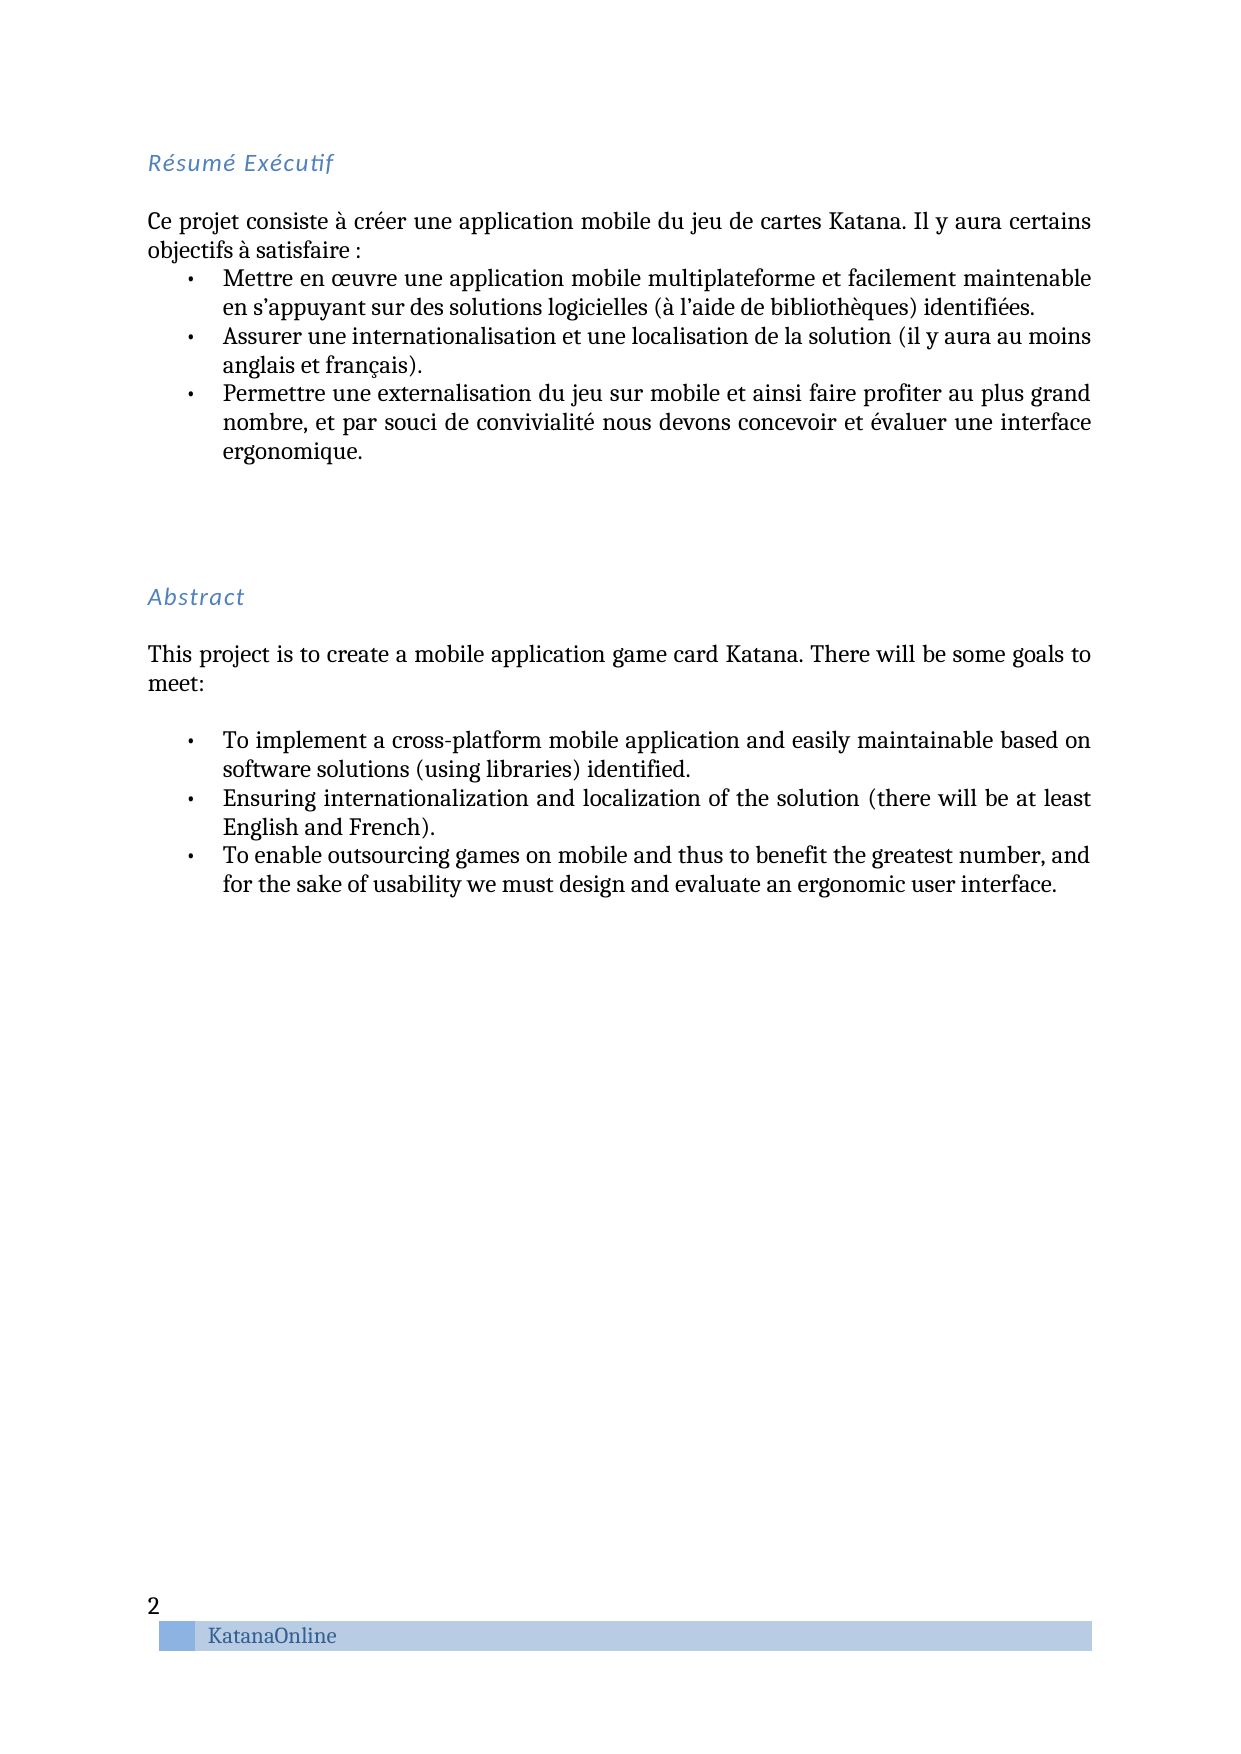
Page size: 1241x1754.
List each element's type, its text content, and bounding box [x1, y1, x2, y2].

list Assurer une internationalisation et une localisation de la solution (il y aura au moins anglais et français). [185, 322, 1093, 379]
list To enable outsourcing games on mobile and thus to benefit the greatest number, and for the sake of usability we must design and evaluate an ergonomic user interface. [185, 841, 1093, 899]
subtitle Abstract [148, 581, 1093, 611]
list Ensuring internationalization and localization of the solution (there will be at least English and French). [185, 784, 1093, 841]
list Permettre une externalisation du jeu sur mobile et ainsi faire profiter au plus grand nombre, et par souci de convivialité nous devons concevoir et évaluer une interface ergonomique. [185, 379, 1093, 466]
text Ce projet consiste à créer une application mobile du jeu de cartes Katana. Il y aura certains objectifs à satisfaire : [148, 207, 1093, 264]
subtitle Résumé Exécutif [148, 148, 1093, 178]
list Mettre en œuvre une application mobile multiplateforme et facilement maintenable en s’appuyant sur des solutions logicielles (à l’aide de bibliothèques) identifiées. [185, 264, 1093, 322]
text This project is to create a mobile application game card Katana. There will be some goals to meet: [148, 640, 1093, 697]
list To implement a cross-platform mobile application and easily maintainable based on software solutions (using libraries) identified. [185, 726, 1093, 784]
